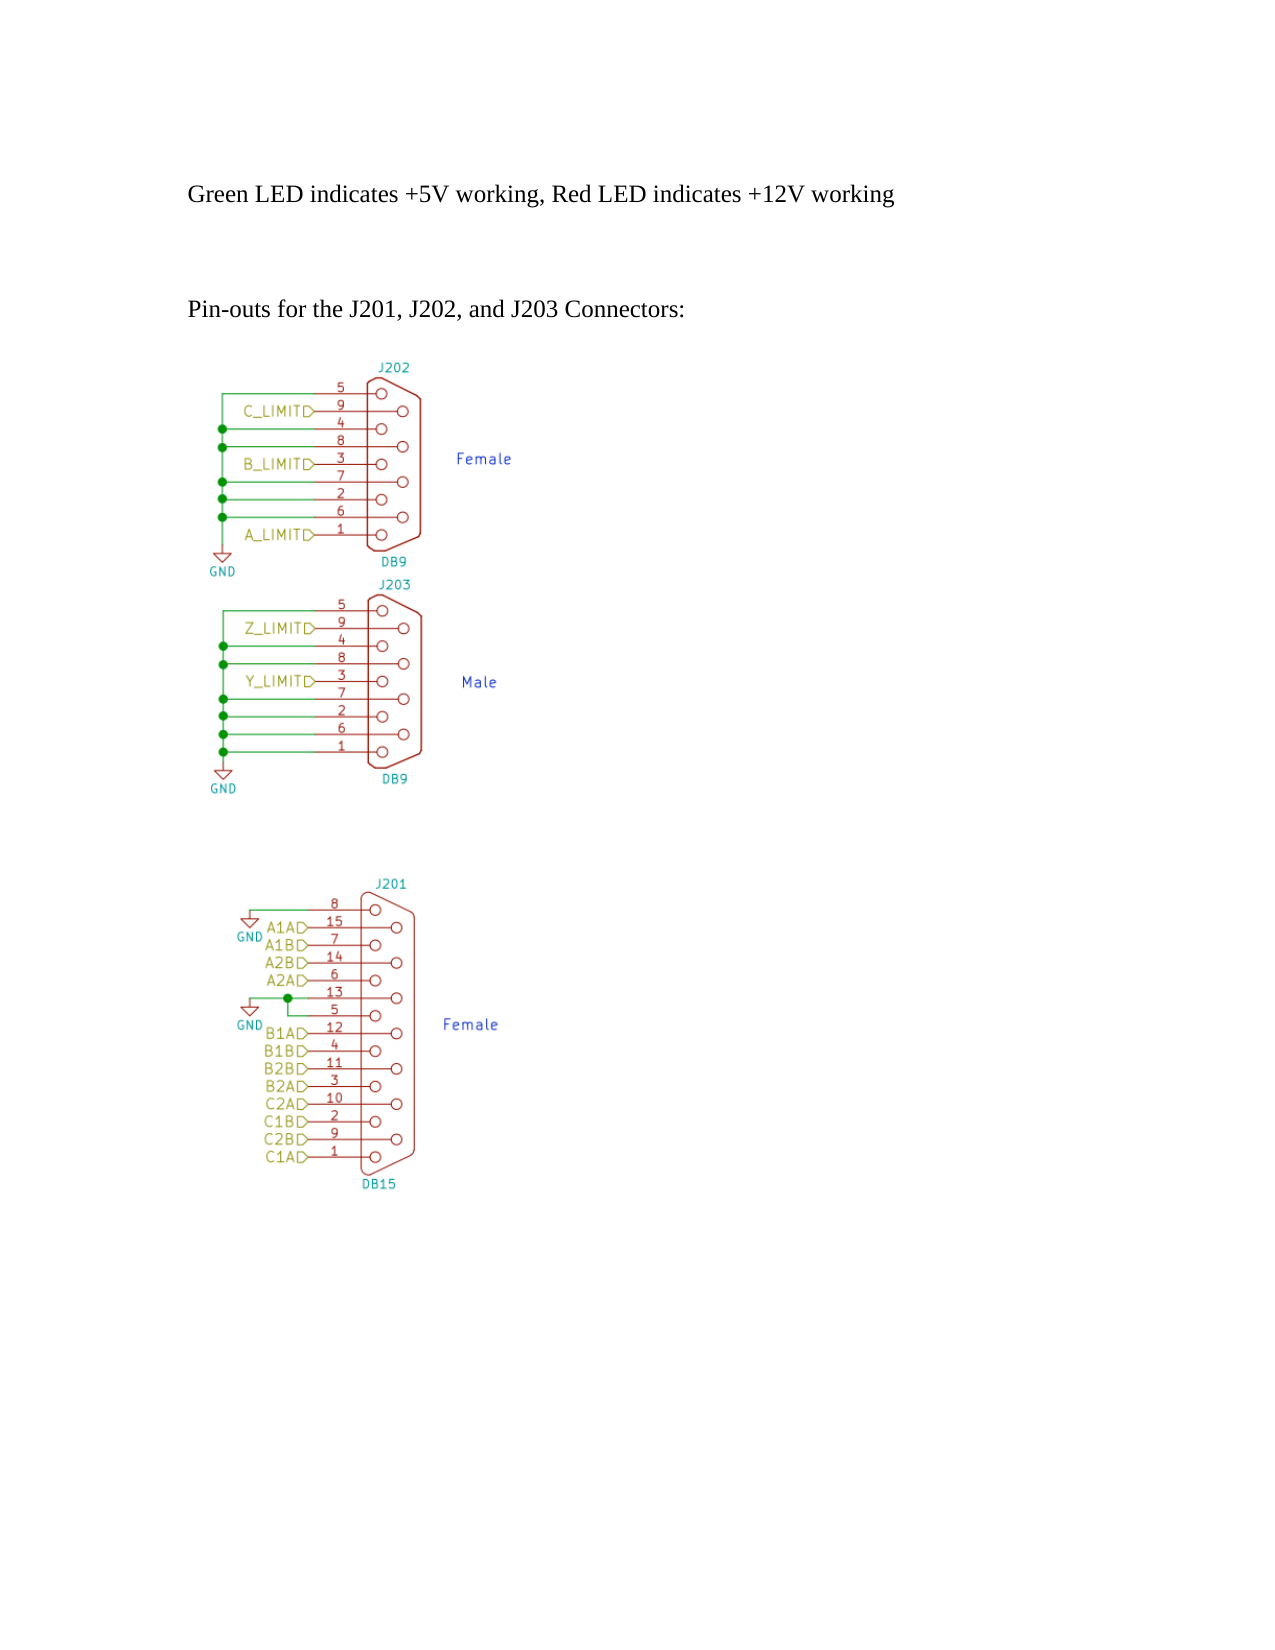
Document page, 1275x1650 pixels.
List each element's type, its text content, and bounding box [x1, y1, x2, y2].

text Green LED indicates +5V working, Red LED indicates +12V working [187, 179, 1087, 207]
picture [187, 322, 530, 1228]
text Pin-outs for the J201, J202, and J203 Connectors: [187, 294, 1087, 322]
